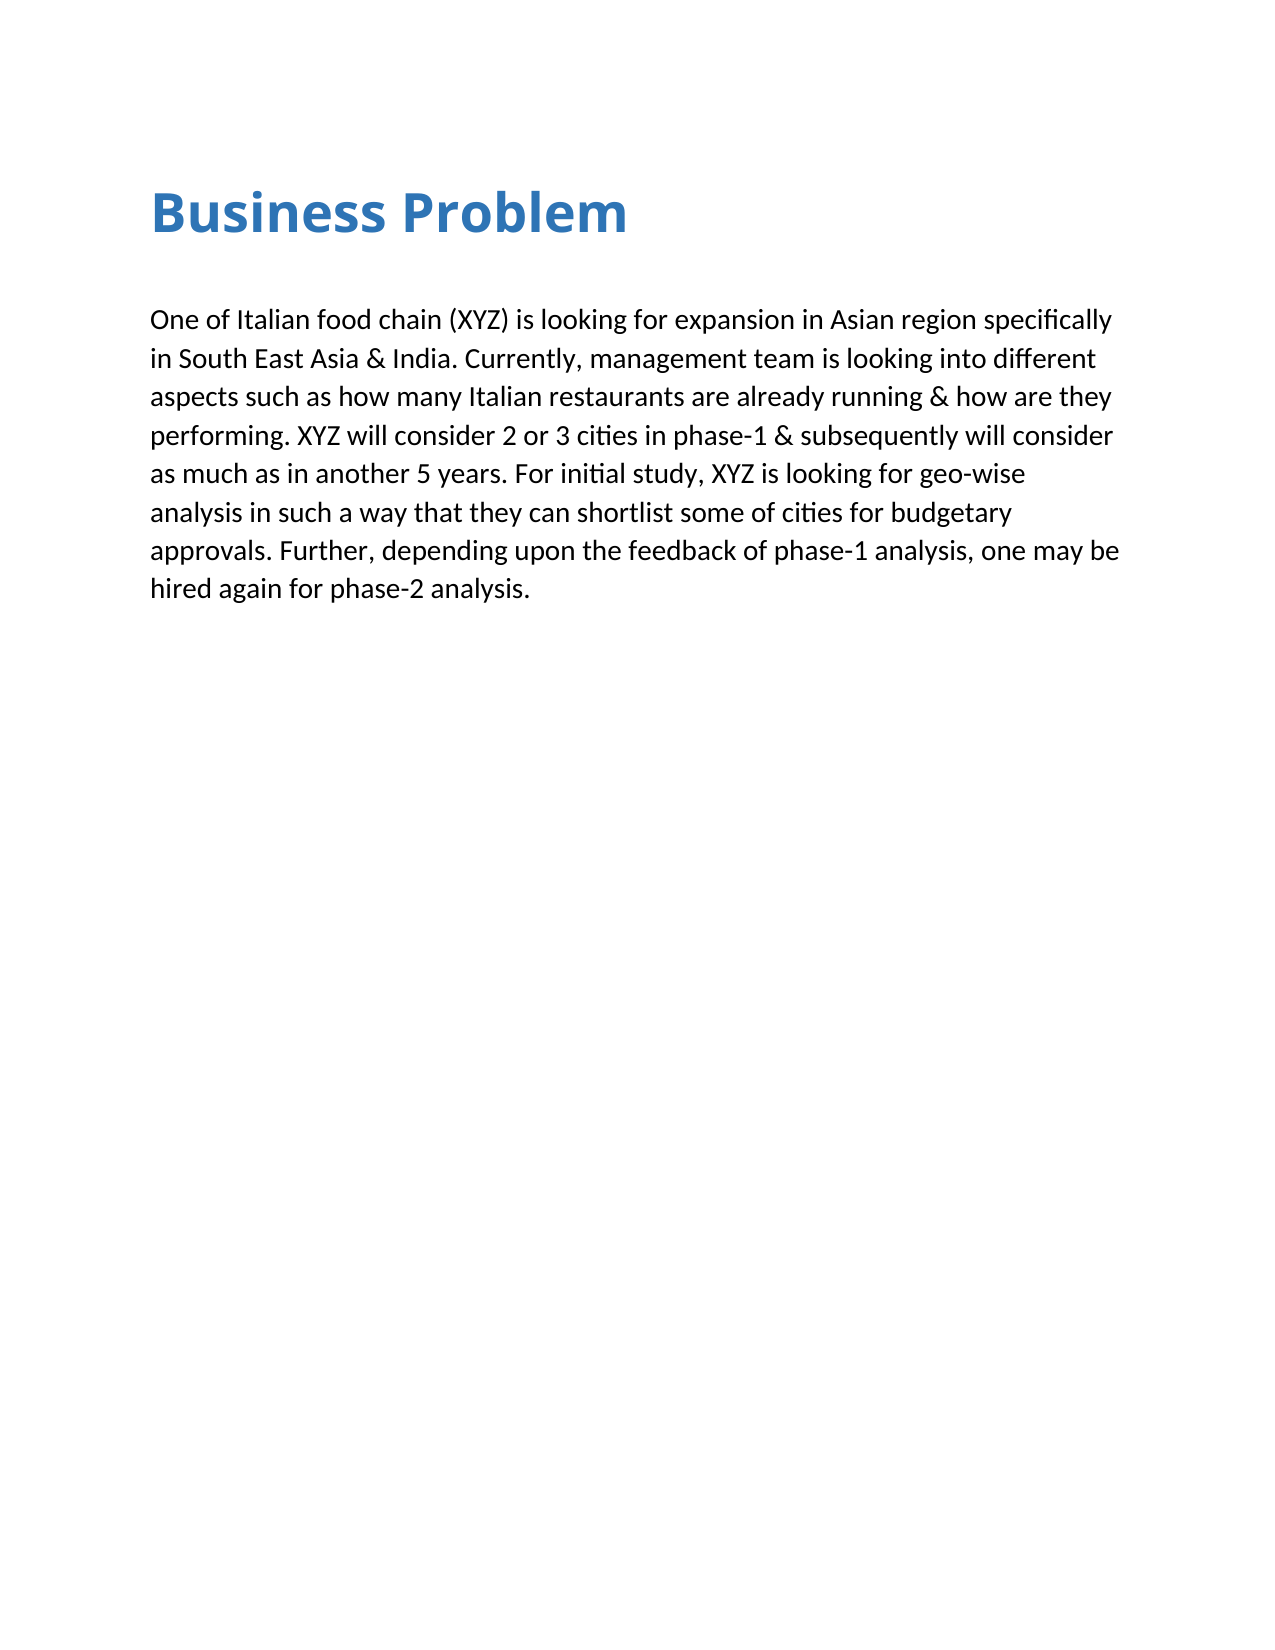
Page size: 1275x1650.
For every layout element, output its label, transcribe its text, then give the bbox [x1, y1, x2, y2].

text One of Italian food chain (XYZ) is looking for expansion in Asian region specifically in South East Asia & India. Currently, management team is looking into different aspects such as how many Italian restaurants are already running & how are they performing. XYZ will consider 2 or 3 cities in phase-1 & subsequently will consider as much as in another 5 years. For initial study, XYZ is looking for geo-wise analysis in such a way that they can shortlist some of cities for budgetary approvals. Further, depending upon the feedback of phase-1 analysis, one may be hired again for phase-2 analysis. [150, 301, 1125, 606]
subtitle Business Problem [150, 175, 1125, 249]
